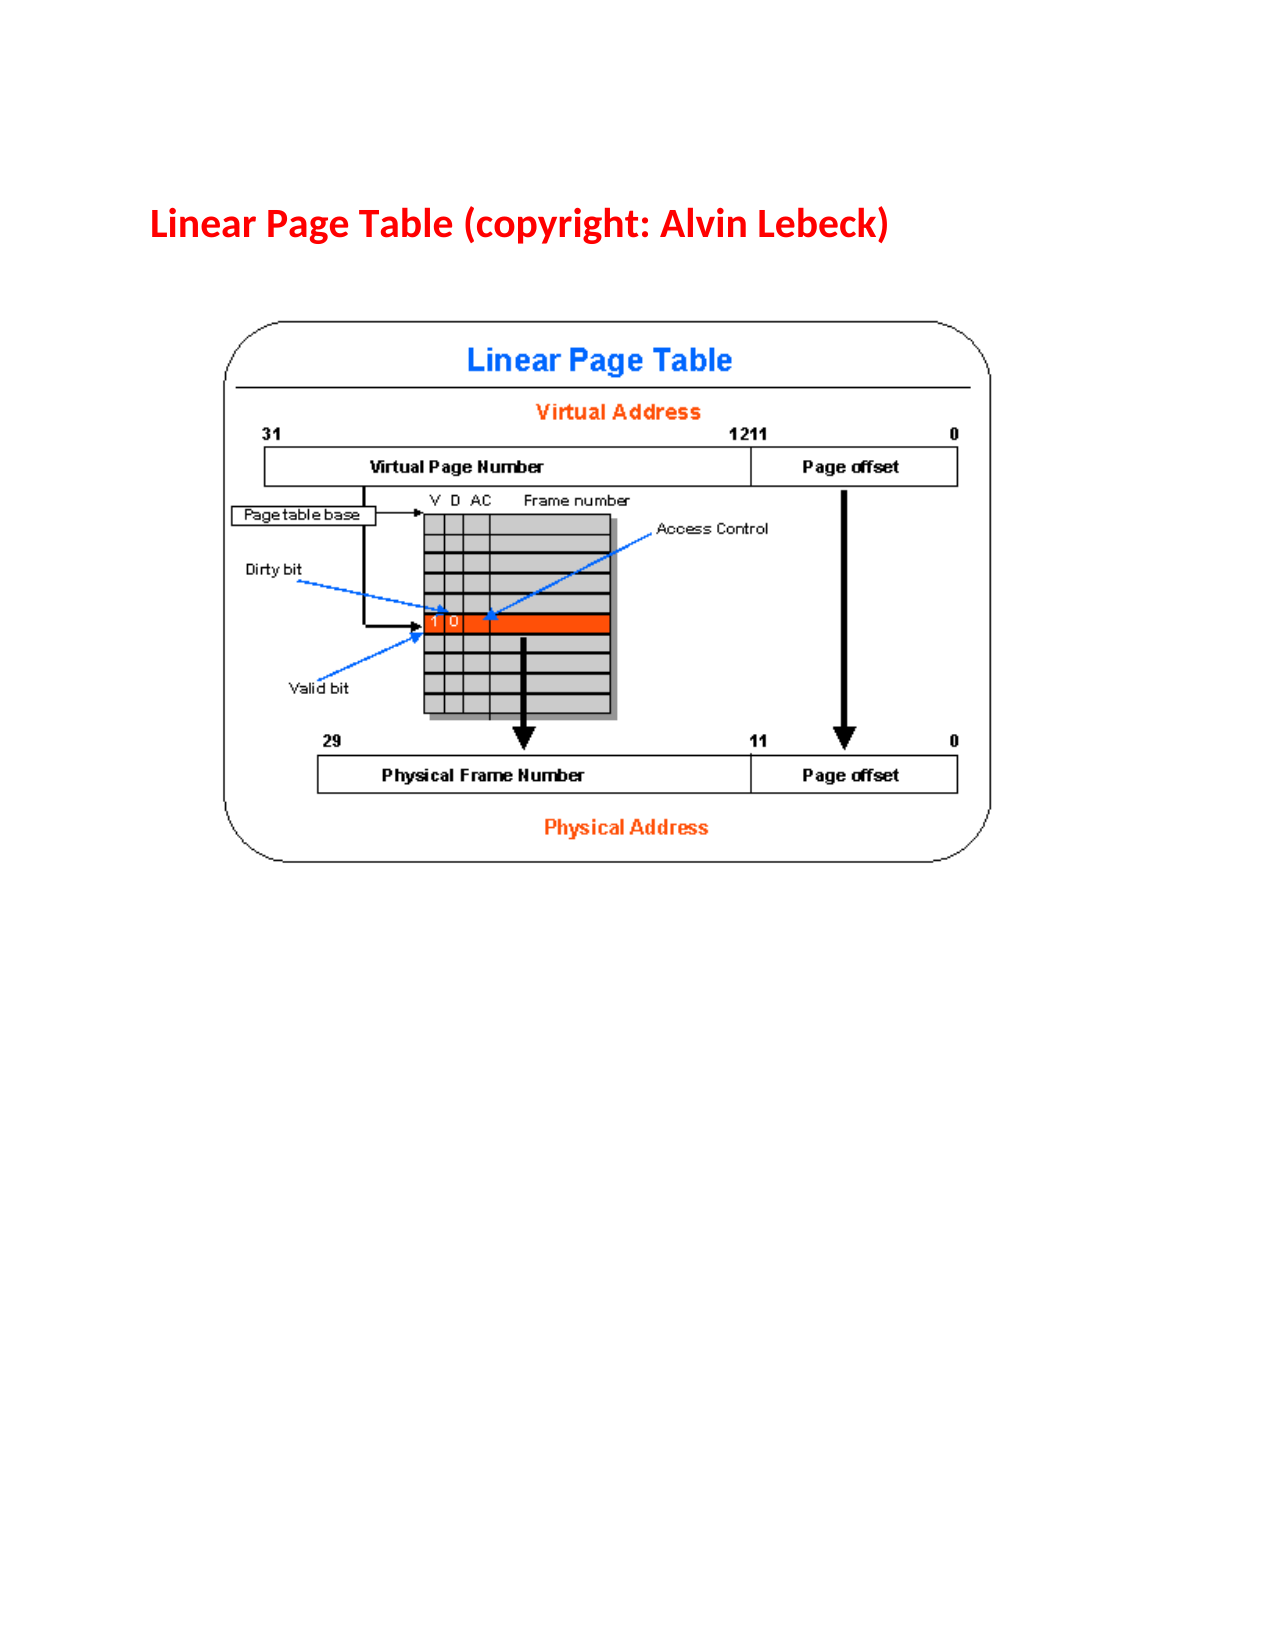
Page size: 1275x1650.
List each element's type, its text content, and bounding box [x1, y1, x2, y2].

text Linear Page Table (copyright: Alvin Lebeck) [150, 197, 1125, 248]
picture [150, 315, 1057, 874]
